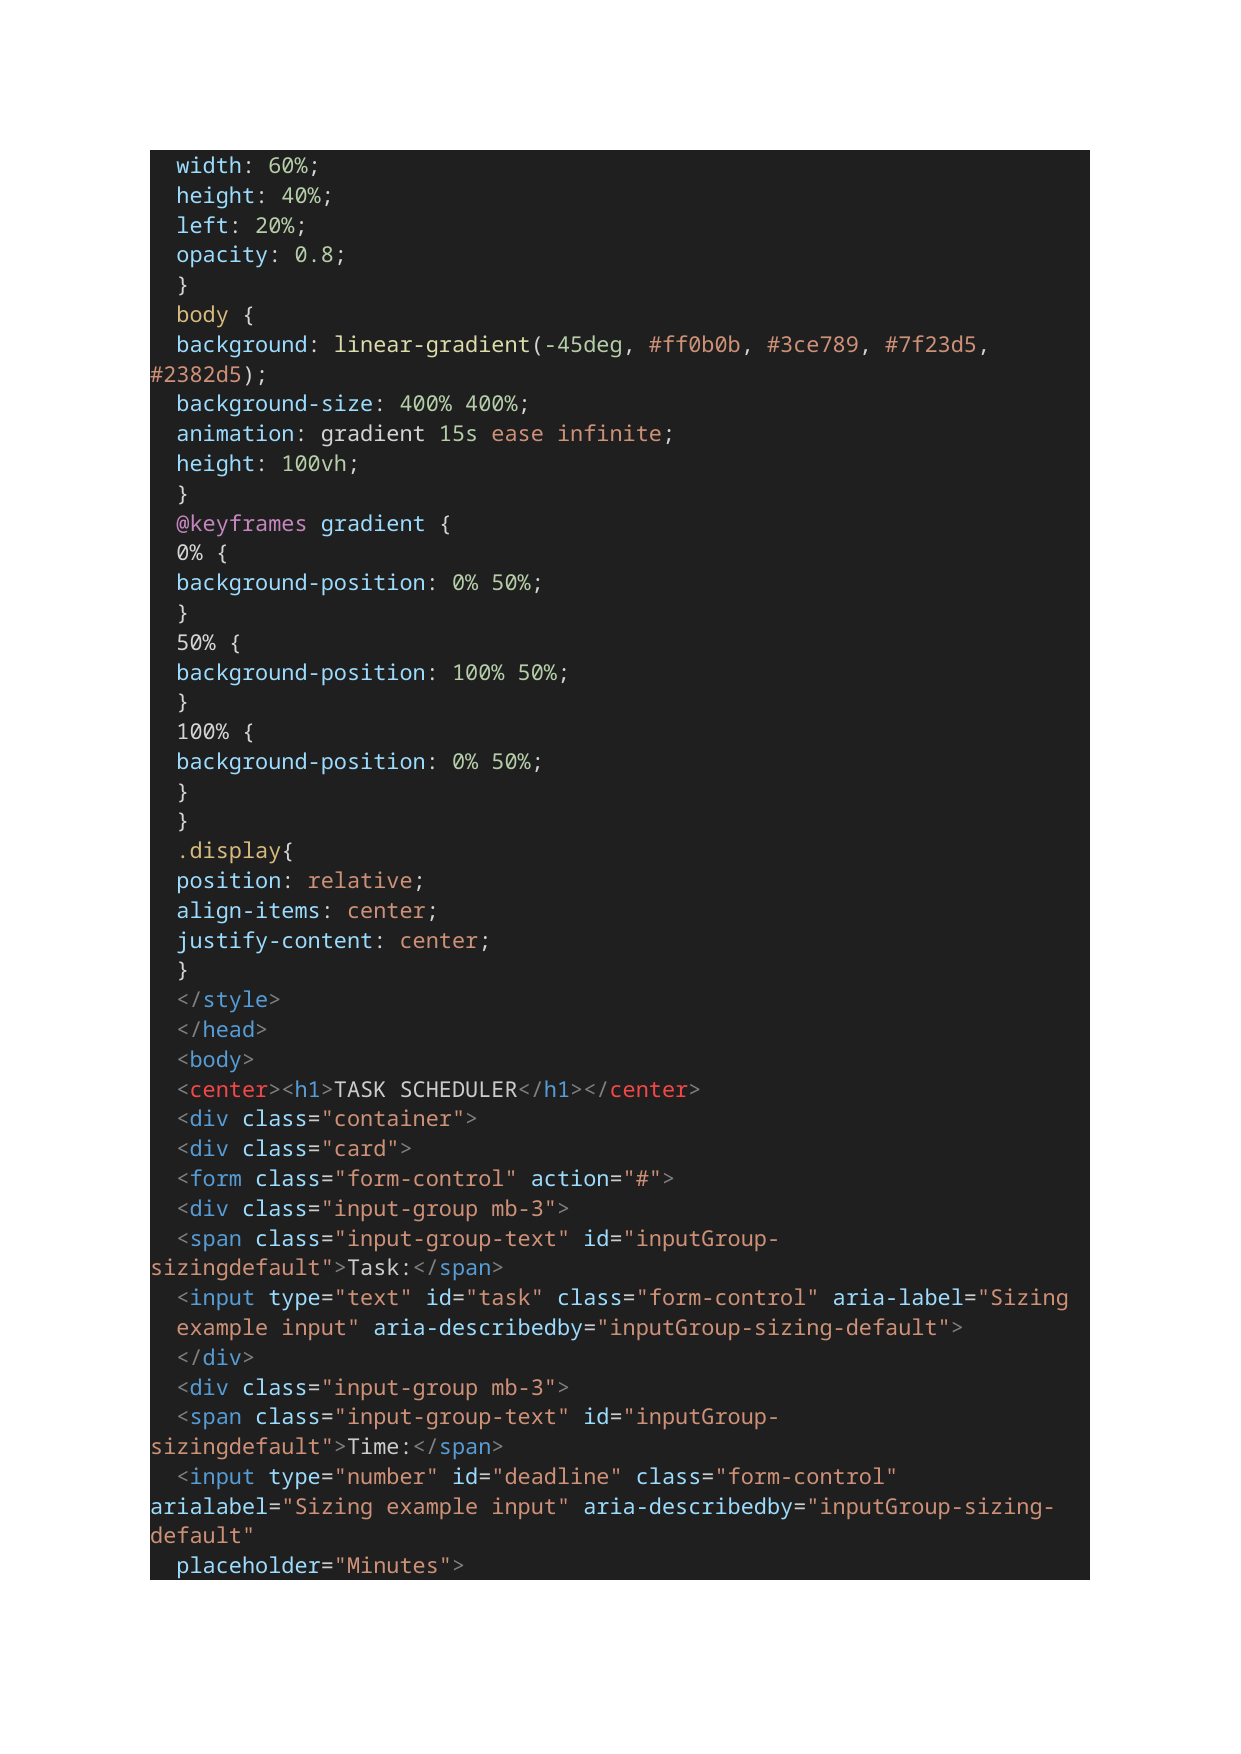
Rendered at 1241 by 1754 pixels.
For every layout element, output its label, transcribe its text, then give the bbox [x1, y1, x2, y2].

text height: 100vh; [150, 448, 1090, 478]
text </head> [150, 1014, 1090, 1044]
text <div class="container"> [150, 1103, 1090, 1133]
text } [150, 269, 1090, 299]
text example input" aria-describedby="inputGroup-sizing-default"> [150, 1312, 1090, 1342]
text <span class="input-group-text" id="inputGroup-sizingdefault">Time:</span> [150, 1401, 1090, 1461]
text .display{ [150, 835, 1090, 865]
text <center><h1>TASK SCHEDULER</h1></center> [150, 1073, 1090, 1103]
text background: linear-gradient(-45deg, #ff0b0b, #3ce789, #7f23d5, #2382d5); [150, 329, 1090, 388]
text background-position: 100% 50%; [150, 656, 1090, 686]
text <input type="number" id="deadline" class="form-control" arialabel="Sizing example input" aria-describedby="inputGroup-sizing-default" [150, 1461, 1090, 1550]
text height: 40%; [150, 180, 1090, 209]
text } [150, 597, 1090, 627]
text animation: gradient 15s ease infinite; [150, 418, 1090, 448]
text } [150, 478, 1090, 507]
text background-position: 0% 50%; [150, 567, 1090, 597]
text width: 60%; [150, 150, 1090, 180]
text <form class="form-control" action="#"> [150, 1163, 1090, 1193]
text placeholder="Minutes"> [150, 1550, 1090, 1580]
text 50% { [150, 627, 1090, 656]
text } [150, 954, 1090, 984]
text align-items: center; [150, 895, 1090, 924]
text background-size: 400% 400%; [150, 388, 1090, 418]
text justify-content: center; [150, 924, 1090, 954]
text @keyframes gradient { [150, 507, 1090, 537]
text <div class="input-group mb-3"> [150, 1371, 1090, 1401]
text <span class="input-group-text" id="inputGroup-sizingdefault">Task:</span> [150, 1222, 1090, 1282]
text 100% { [150, 716, 1090, 746]
text </div> [150, 1342, 1090, 1371]
text <body> [150, 1044, 1090, 1073]
text } [150, 686, 1090, 716]
text } [150, 805, 1090, 835]
text } [150, 776, 1090, 805]
text <input type="text" id="task" class="form-control" aria-label="Sizing [150, 1282, 1090, 1312]
text 0% { [150, 537, 1090, 567]
text <div class="card"> [150, 1133, 1090, 1163]
text body { [150, 299, 1090, 329]
text opacity: 0.8; [150, 239, 1090, 269]
text </style> [150, 984, 1090, 1014]
text <div class="input-group mb-3"> [150, 1193, 1090, 1222]
text position: relative; [150, 865, 1090, 895]
text left: 20%; [150, 209, 1090, 239]
text background-position: 0% 50%; [150, 746, 1090, 776]
